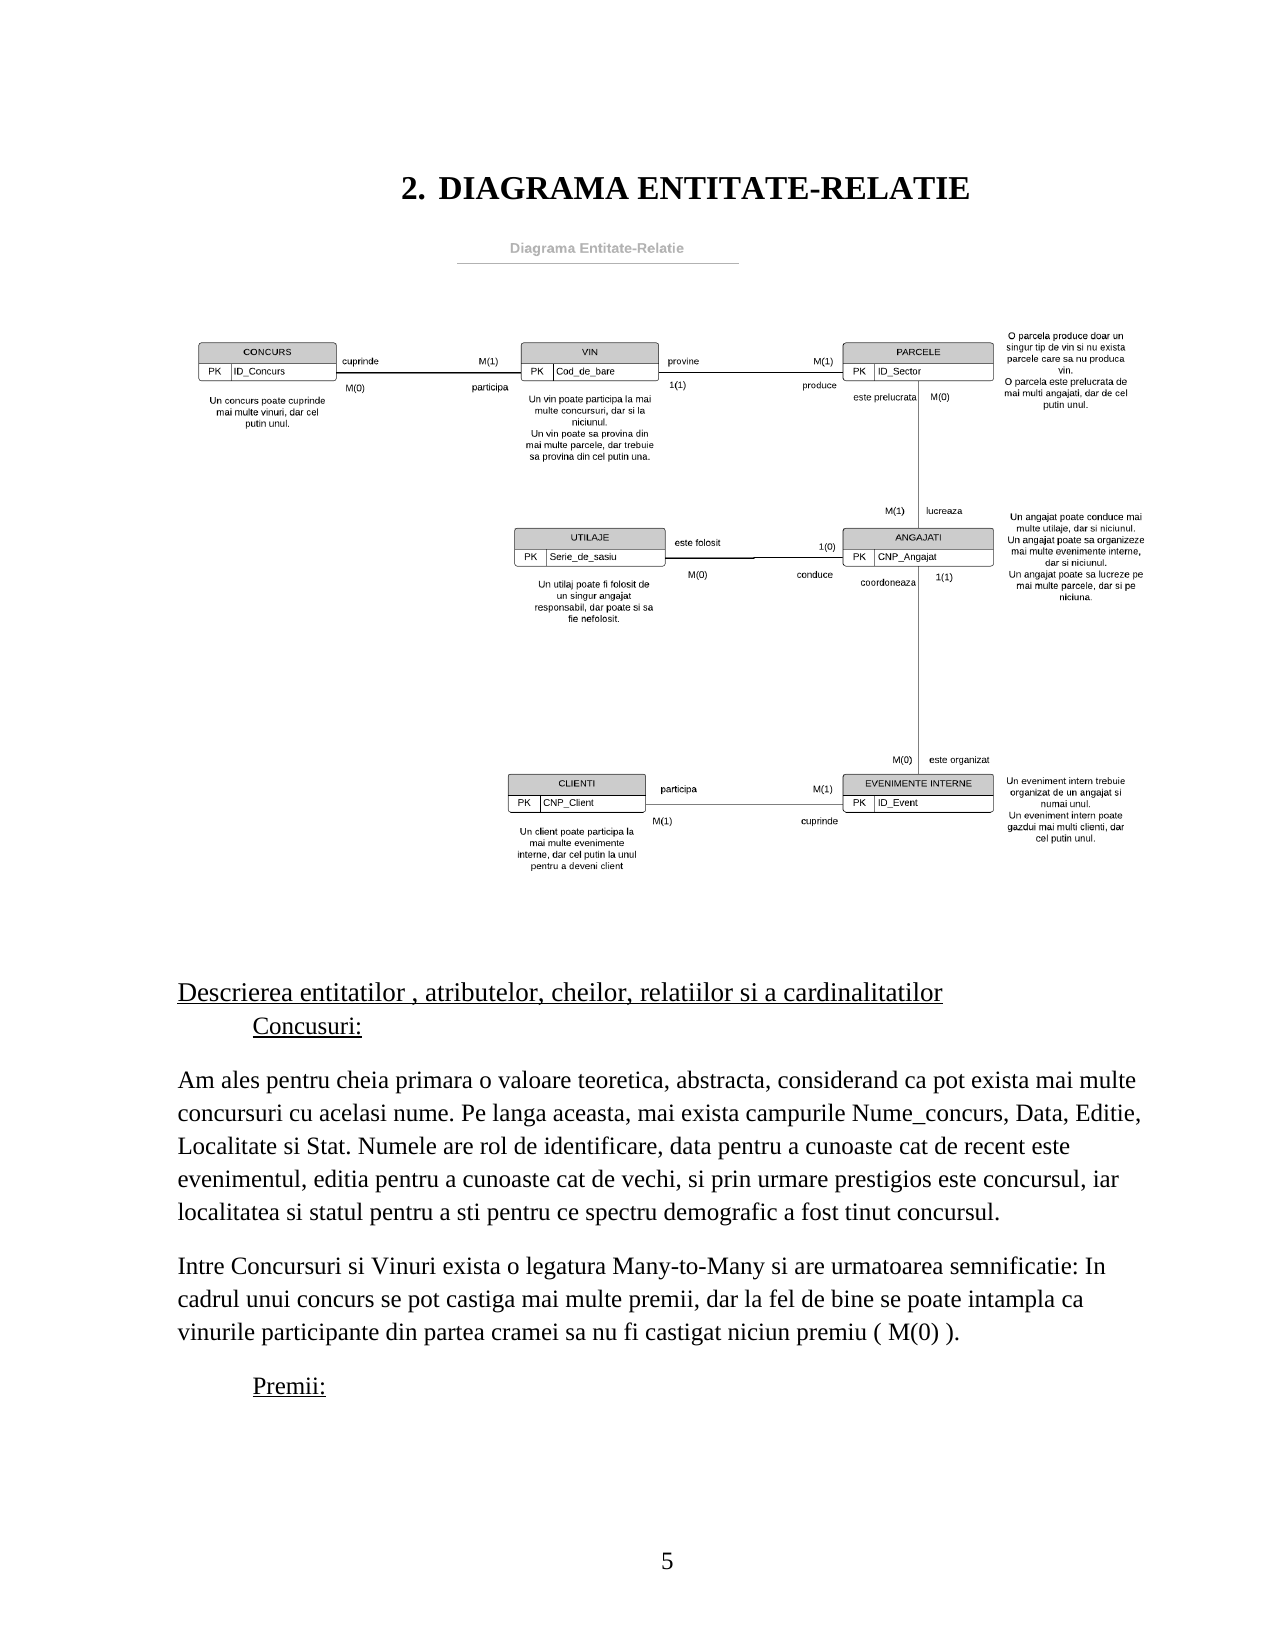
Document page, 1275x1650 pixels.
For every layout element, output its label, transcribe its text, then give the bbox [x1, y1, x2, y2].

text Intre Concursuri si Vinuri exista o legatura Many-to-Many si are urmatoarea semnificatie: In cadrul unui concurs se pot castiga mai multe premii, dar la fel de bine se poate intampla ca vinurile participante din partea cramei sa nu fi castigat niciun premiu ( M(0) ). [177, 1251, 1157, 1346]
text Premii: [177, 1371, 1157, 1400]
subtitle DIAGRAMA ENTITATE-RELATIE [215, 168, 1157, 206]
text Concusuri: [177, 1011, 1157, 1040]
picture [177, 212, 1173, 897]
subtitle Descrierea entitatilor , atributelor, cheilor, relatiilor si a cardinalitatilor [177, 976, 1157, 1007]
text Am ales pentru cheia primara o valoare teoretica, abstracta, considerand ca pot exista mai multe concursuri cu acelasi nume. Pe langa aceasta, mai exista campurile Nume_concurs, Data, Editie, Localitate si Stat. Numele are rol de identificare, data pentru a cunoaste cat de recent este evenimentul, editia pentru a cunoaste cat de vechi, si prin urmare prestigios este concursul, iar localitatea si statul pentru a sti pentru ce spectru demografic a fost tinut concursul. [177, 1065, 1157, 1226]
